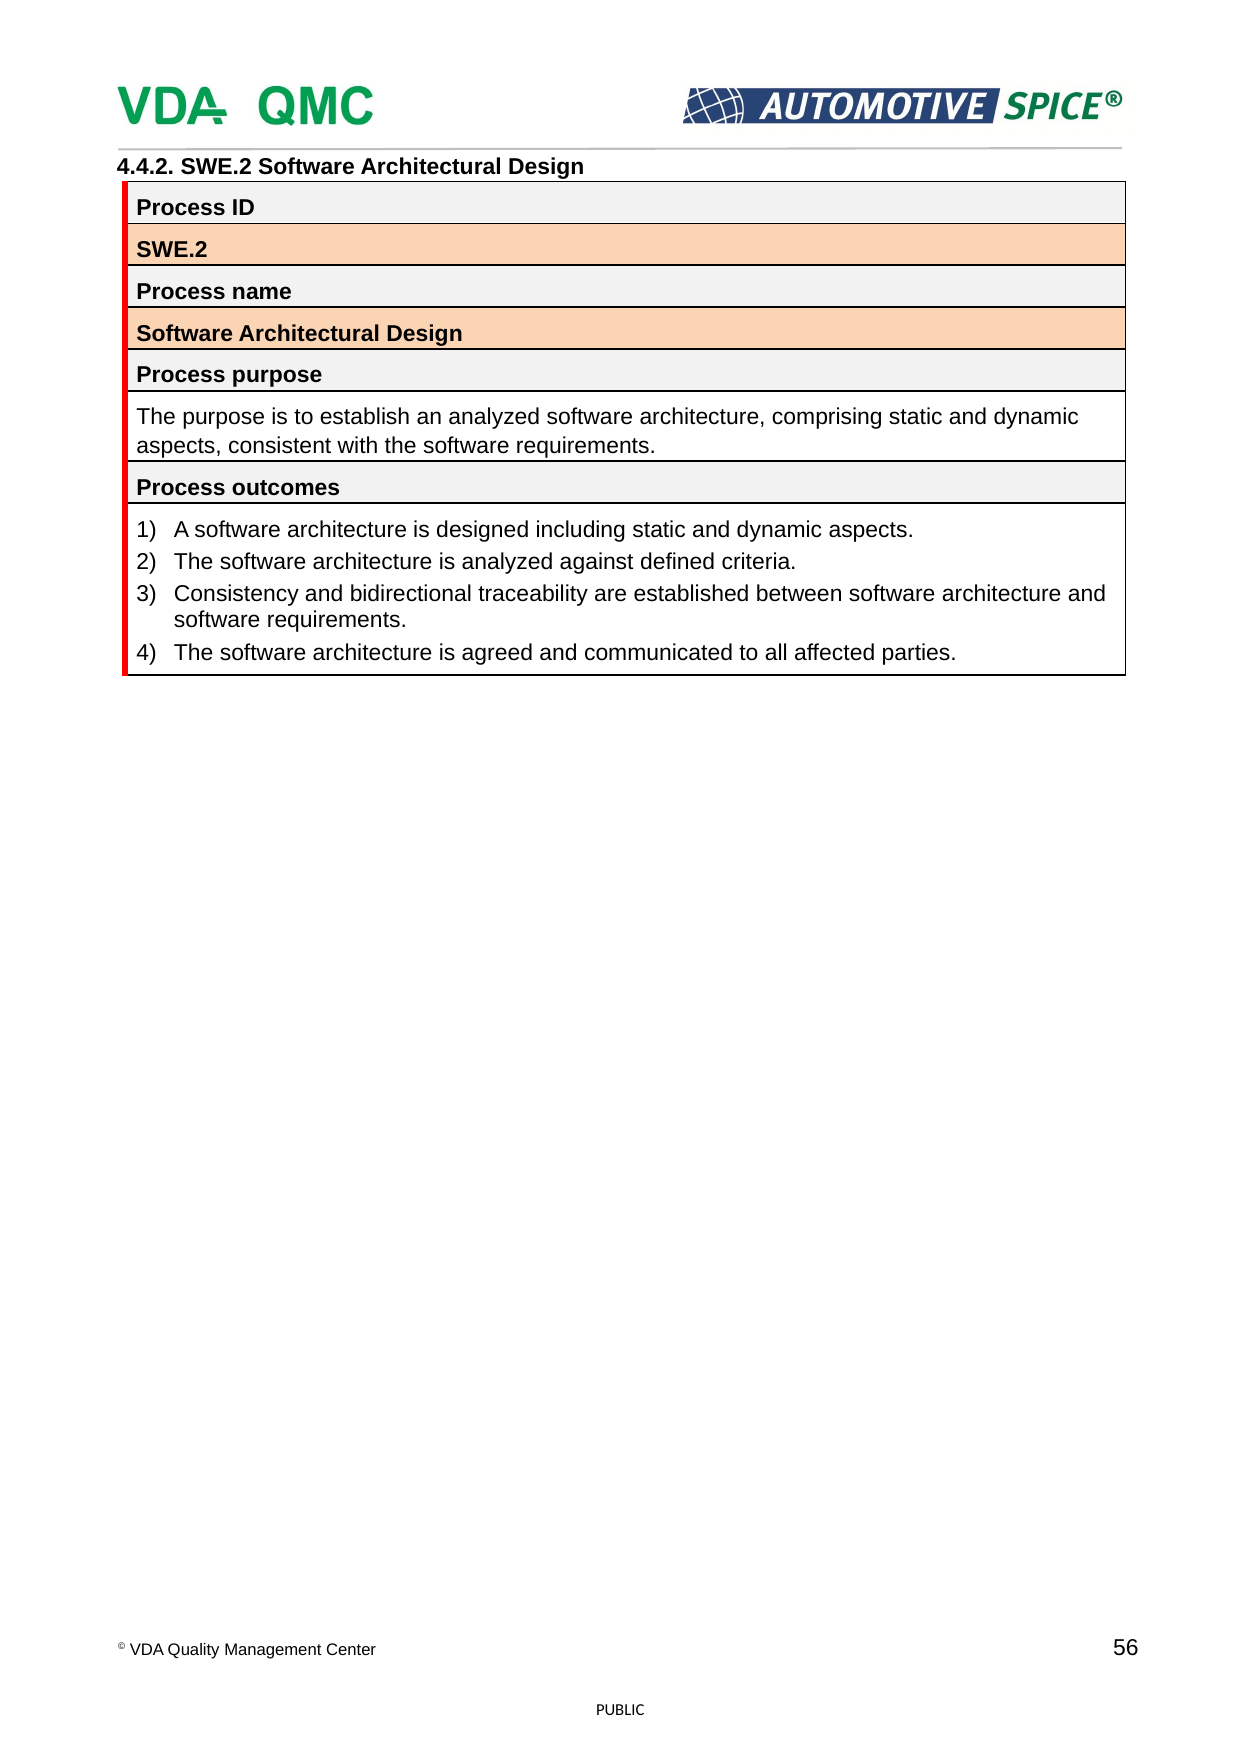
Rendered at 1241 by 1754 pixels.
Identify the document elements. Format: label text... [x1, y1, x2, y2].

subtitle 4.4.2. SWE.2 Software Architectural Design [117, 103, 1122, 179]
table_cell Process purpose [128, 350, 1125, 390]
table_cell Process outcomes [128, 462, 1125, 502]
table_header Process ID [128, 182, 1125, 222]
table_cell A software architecture is designed including static and dynamic aspects. The software architecture is analyzed against defined criteria. Consistency and bidirectional traceability are established between software architecture and software requirements. The software architecture is agreed and communicated to all affected parties. [128, 504, 1125, 674]
table_cell The purpose is to establish an analyzed software architecture, comprising static and dynamic aspects, consistent with the software requirements. [128, 392, 1125, 460]
picture [116, 84, 375, 127]
table_cell SWE.2 [128, 224, 1125, 264]
table_cell Software Architectural Design [128, 308, 1125, 348]
picture [683, 77, 1136, 134]
table_cell Process name [128, 266, 1125, 306]
